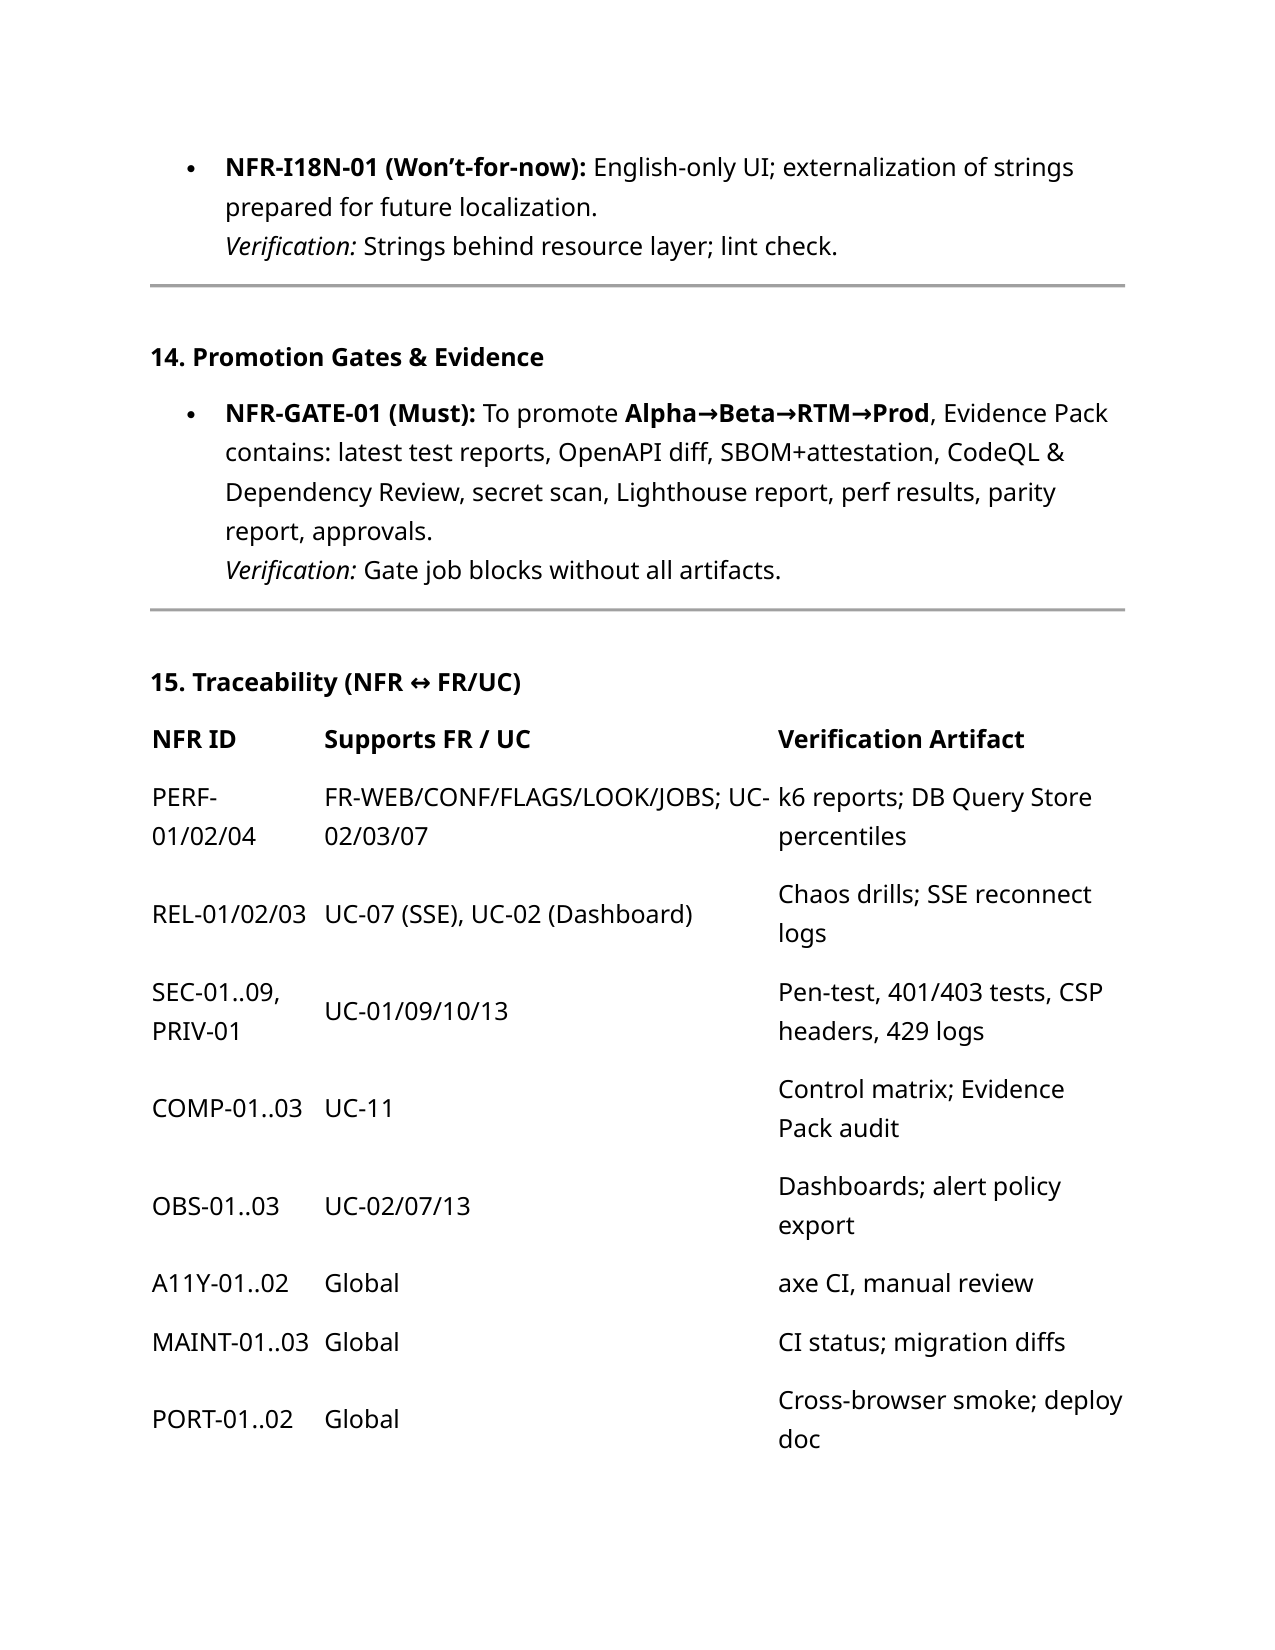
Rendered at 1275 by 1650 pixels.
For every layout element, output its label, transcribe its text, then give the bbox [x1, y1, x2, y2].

table_cell MAINT-01..03 [150, 1323, 322, 1381]
table_cell OBS-01..03 [150, 1167, 322, 1264]
table_cell UC-01/09/10/13 [323, 973, 776, 1070]
table_cell Chaos drills; SSE reconnect logs [776, 875, 1125, 973]
table_header Supports FR / UC [323, 720, 776, 778]
table_cell REL-01/02/03 [150, 875, 322, 973]
table_cell Global [323, 1323, 776, 1381]
table_cell Control matrix; Evidence Pack audit [776, 1070, 1125, 1167]
text 15. Traceability (NFR ↔ FR/UC) [150, 664, 1125, 698]
table_cell CI status; migration diffs [776, 1323, 1125, 1381]
table_cell PERF-01/02/04 [150, 778, 322, 875]
list NFR-I18N-01 (Won’t-for-now): English-only UI; externalization of strings prepared for future localization. Verification: Strings behind resource layer; lint check. [187, 150, 1125, 262]
table_header Verification Artifact [776, 720, 1125, 778]
table_cell k6 reports; DB Query Store percentiles [776, 778, 1125, 875]
table_cell FR-WEB/CONF/FLAGS/LOOK/JOBS; UC-02/03/07 [323, 778, 776, 875]
table_cell Cross-browser smoke; deploy doc [776, 1381, 1125, 1478]
table_cell A11Y-01..02 [150, 1265, 322, 1323]
table_cell SEC-01..09, PRIV-01 [150, 973, 322, 1070]
table_cell Pen-test, 401/403 tests, CSP headers, 429 logs [776, 973, 1125, 1070]
table_cell Dashboards; alert policy export [776, 1167, 1125, 1264]
list NFR-GATE-01 (Must): To promote Alpha→Beta→RTM→Prod, Evidence Pack contains: latest test reports, OpenAPI diff, SBOM+attestation, CodeQL & Dependency Review, secret scan, Lighthouse report, perf results, parity report, approvals. Verification: Gate job blocks without all artifacts. [187, 396, 1125, 587]
text 14. Promotion Gates & Evidence [150, 340, 1125, 374]
table_cell UC-11 [323, 1070, 776, 1167]
table_cell axe CI, manual review [776, 1265, 1125, 1323]
table_cell Global [323, 1265, 776, 1323]
table_cell COMP-01..03 [150, 1070, 322, 1167]
table_cell UC-02/07/13 [323, 1167, 776, 1264]
table_cell Global [323, 1381, 776, 1478]
table_cell PORT-01..02 [150, 1381, 322, 1478]
table_cell UC-07 (SSE), UC-02 (Dashboard) [323, 875, 776, 973]
table_header NFR ID [150, 720, 322, 778]
